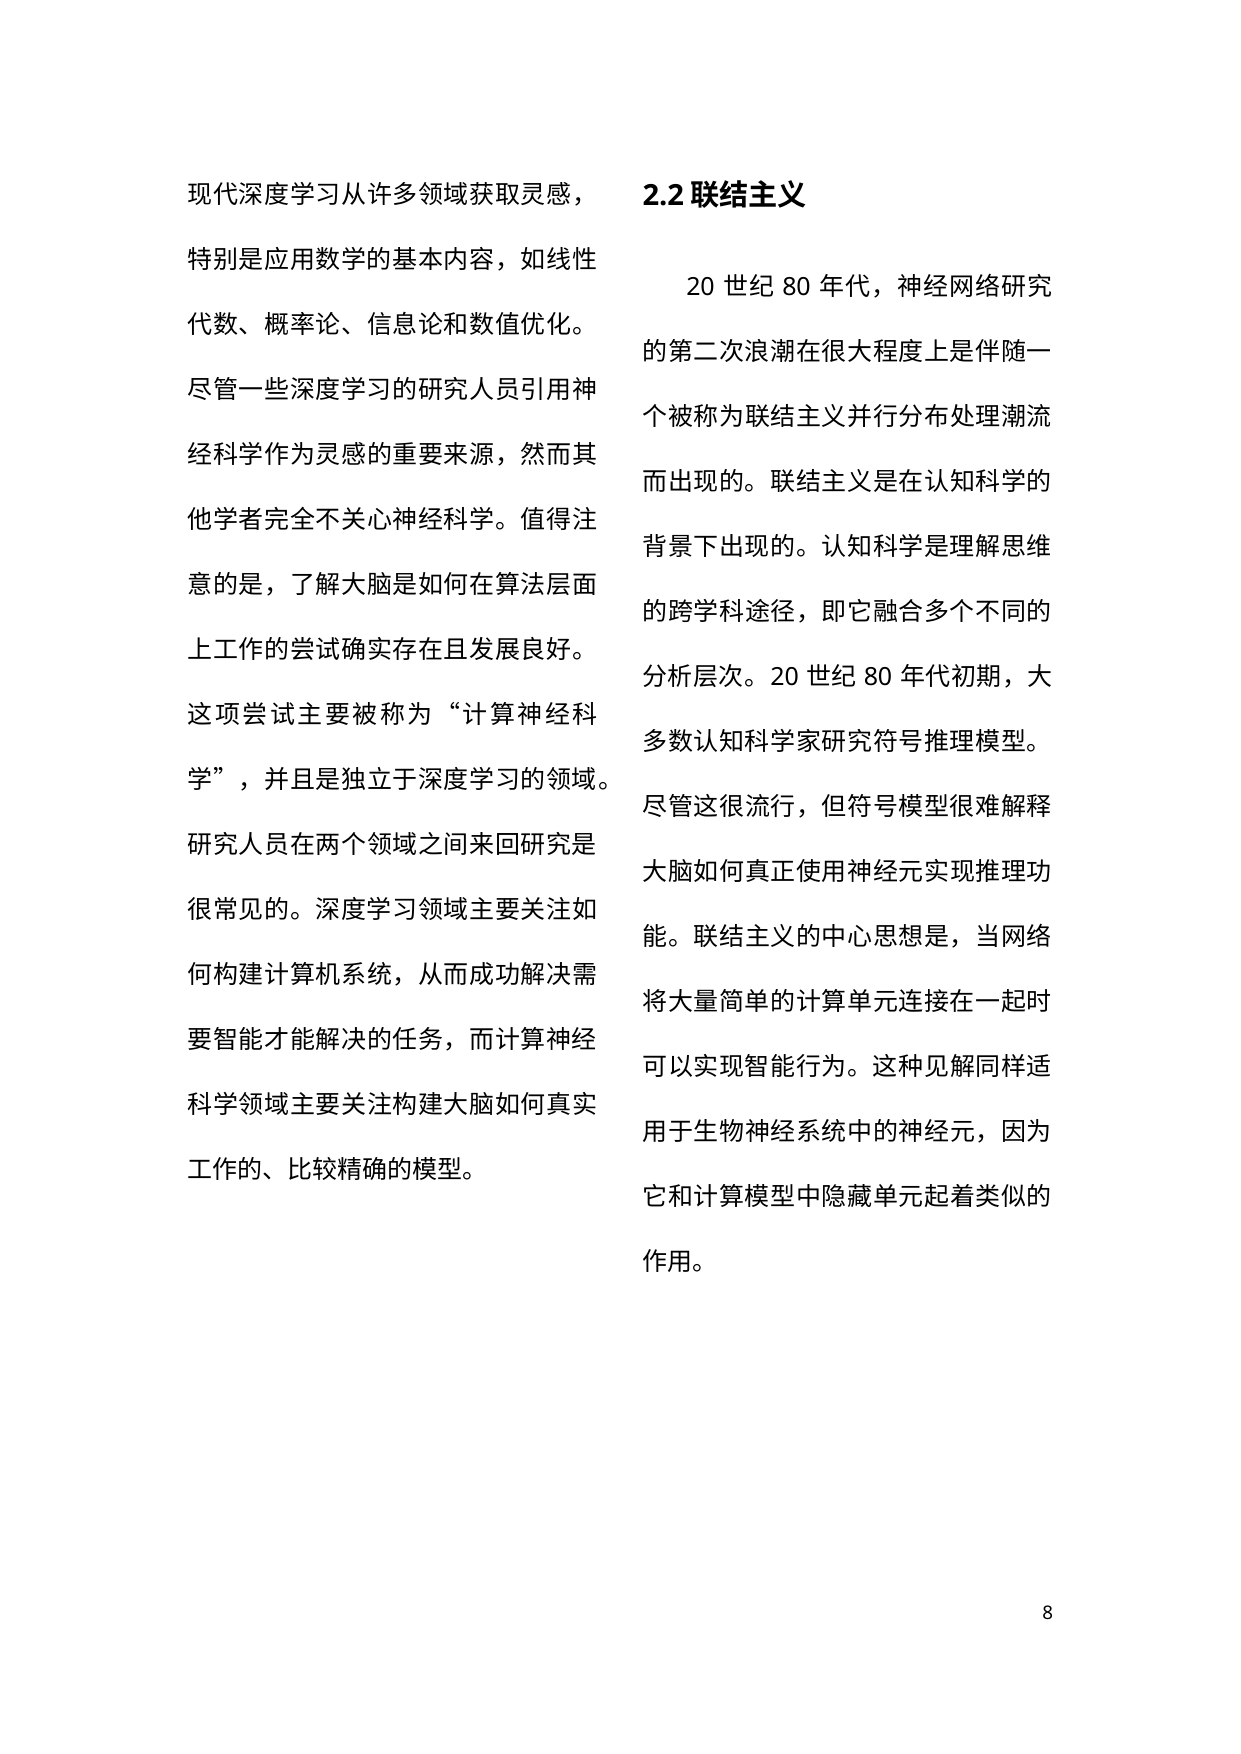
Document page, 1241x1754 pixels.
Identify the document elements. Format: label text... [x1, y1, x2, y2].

subtitle 2.2联结主义 [642, 160, 1053, 225]
text 20 世纪 80 年代，神经网络研究的第二次浪潮在很大程度上是伴随一个被称为联结主义并行分布处理潮流而出现的。联结主义是在认知科学的背景下出现的。认知科学是理解思维的跨学科途径，即它融合多个不同的分析层次。20 世纪 80 年代初期，大多数认知科学家研究符号推理模型。尽管这很流行，但符号模型很难解释大脑如何真正使用神经元实现推理功能。联结主义的中心思想是，当网络将大量简单的计算单元连接在一起时可以实现智能行为。这种见解同样适用于生物神经系统中的神经元，因为它和计算模型中隐藏单元起着类似的作用。 [642, 252, 1053, 1292]
